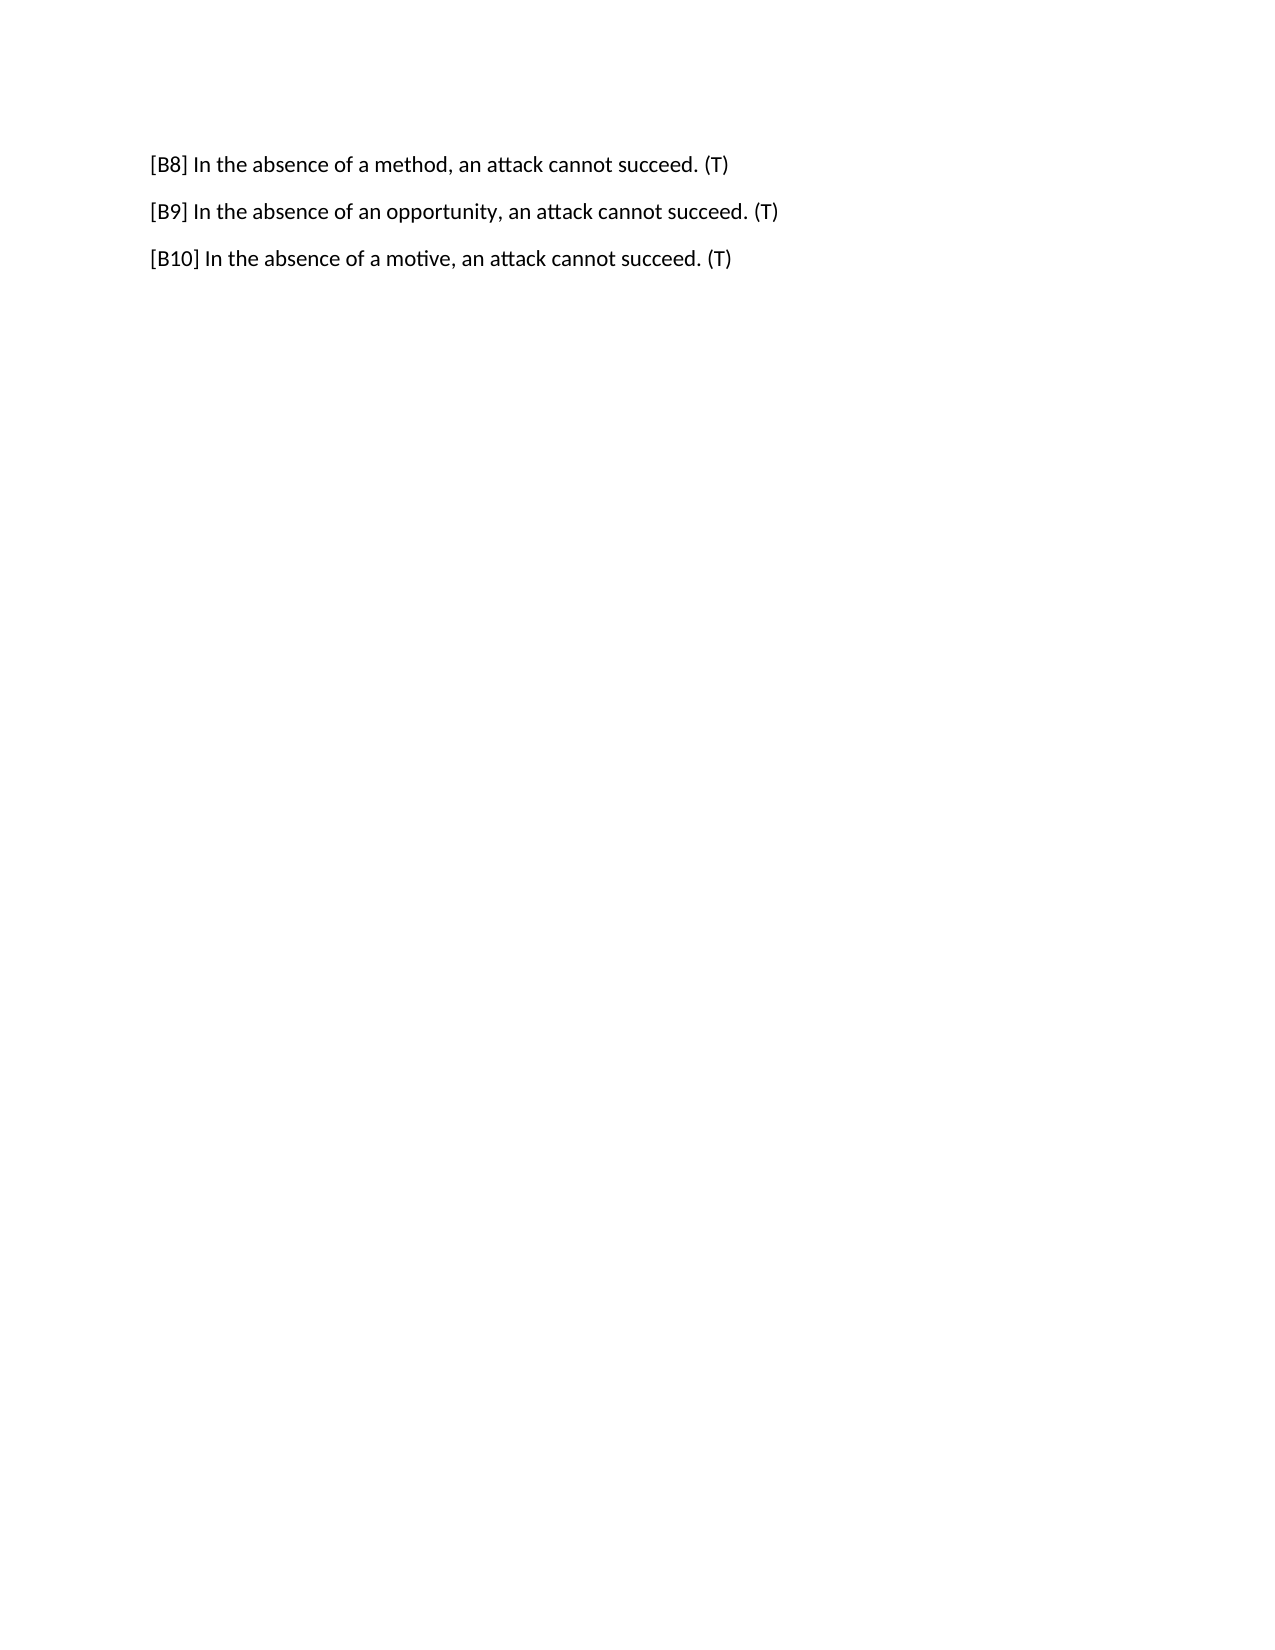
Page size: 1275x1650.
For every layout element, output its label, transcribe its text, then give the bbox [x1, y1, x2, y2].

text [B9] In the absence of an opportunity, an attack cannot succeed. (T) [150, 197, 1125, 225]
text [B8] In the absence of a method, an attack cannot succeed. (T) [150, 150, 1125, 178]
text [B10] In the absence of a motive, an attack cannot succeed. (T) [150, 244, 1125, 272]
